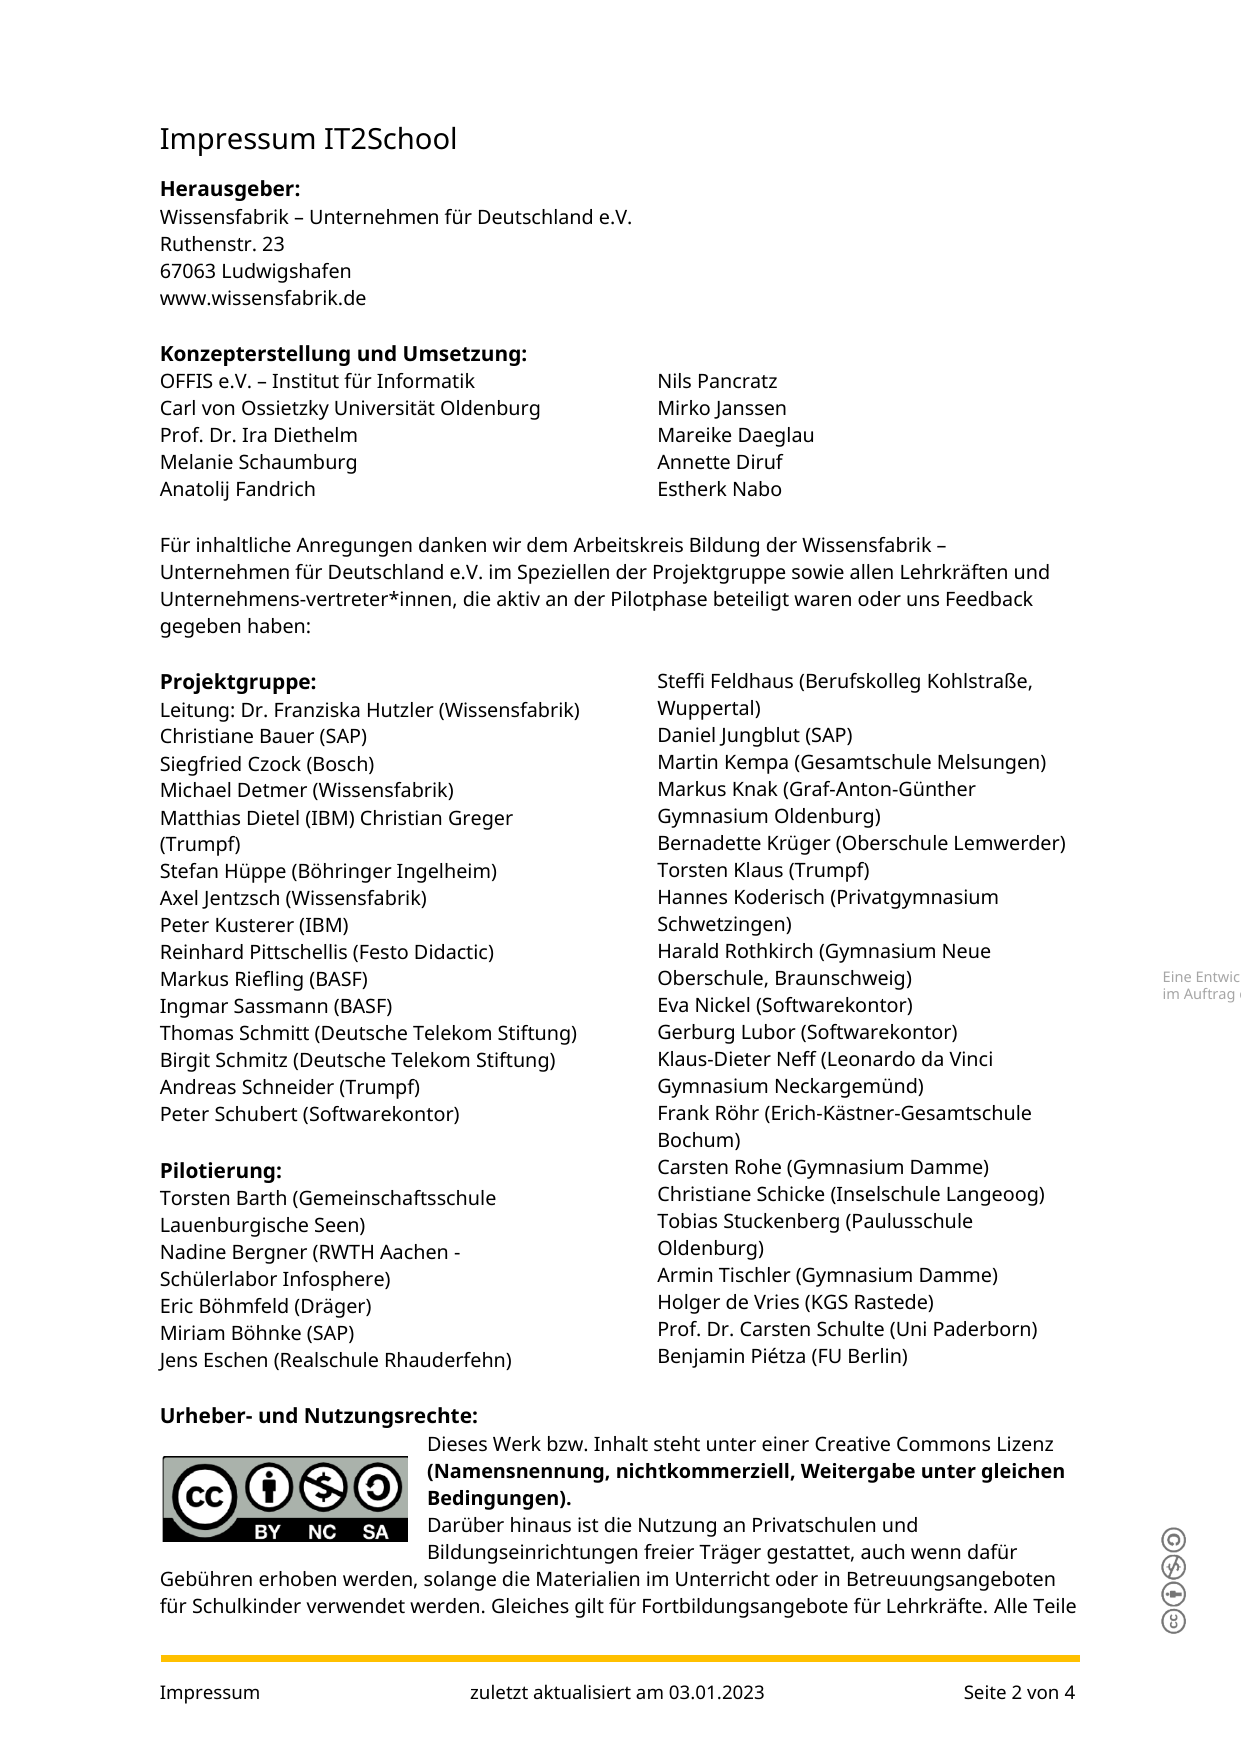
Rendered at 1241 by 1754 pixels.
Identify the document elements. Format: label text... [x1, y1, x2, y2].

text Eric Böhmfeld (Dräger) [159, 1292, 583, 1319]
text Projektgruppe: [159, 667, 583, 696]
text Tobias Stuckenberg (Paulusschule Oldenburg) [657, 1207, 1081, 1261]
text Carsten Rohe (Gymnasium Damme) [657, 1153, 1081, 1180]
text Ruthenstr. 23 [159, 230, 1081, 257]
text Annette Diruf [657, 449, 1081, 476]
text Wissensfabrik – Unternehmen für Deutschland e.V. [159, 203, 1081, 230]
text Thomas Schmitt (Deutsche Telekom Stiftung) [159, 1019, 583, 1047]
text Andreas Schneider (Trumpf) [159, 1073, 583, 1101]
text Frank Röhr (Erich-Kästner-Gesamtschule Bochum) [657, 1099, 1081, 1153]
text Siegfried Czock (Bosch) [159, 750, 583, 777]
text Pilotierung: [159, 1156, 583, 1184]
text Steffi Feldhaus (Berufskolleg Kohlstraße, Wuppertal) [657, 667, 1081, 721]
text Torsten Klaus (Trumpf) [657, 856, 1081, 883]
text Christiane Bauer (SAP) [159, 723, 583, 750]
text Nils Pancratz [657, 368, 1081, 395]
text Peter Schubert (Softwarekontor) [159, 1101, 583, 1127]
text Konzepterstellung und Umsetzung: [159, 339, 1081, 368]
text Estherk Nabo [657, 476, 1081, 503]
text Prof. Dr. Ira Diethelm [159, 422, 583, 449]
text Ingmar Sassmann (BASF) [159, 993, 583, 1019]
picture [161, 1456, 408, 1541]
text Carl von Ossietzky Universität Oldenburg [159, 395, 583, 422]
text Daniel Jungblut (SAP) [657, 721, 1081, 748]
text Prof. Dr. Carsten Schulte (Uni Paderborn) [657, 1315, 1081, 1342]
text Klaus-Dieter Neff (Leonardo da Vinci Gymnasium Neckargemünd) [657, 1045, 1081, 1099]
text Für inhaltliche Anregungen danken wir dem Arbeitskreis Bildung der Wissensfabrik – Unternehmen für Deutschland e.V. im Speziellen der Projektgruppe sowie allen Lehrkräften und Unternehmens-vertreter*innen, die aktiv an der Pilotphase beteiligt waren oder uns Feedback gegeben haben: [159, 531, 1081, 639]
text Michael Detmer (Wissensfabrik) [159, 777, 583, 804]
text Holger de Vries (KGS Rastede) [657, 1288, 1081, 1315]
text Harald Rothkirch (Gymnasium Neue Oberschule, Braunschweig) [657, 937, 1081, 991]
text Christiane Schicke (Inselschule Langeoog) [657, 1180, 1081, 1207]
text Mirko Janssen [657, 395, 1081, 422]
text Melanie Schaumburg [159, 449, 583, 476]
text www.wissensfabrik.de [159, 284, 1081, 311]
text Anatolij Fandrich [159, 476, 583, 503]
text Leitung: Dr. Franziska Hutzler (Wissensfabrik) [159, 696, 583, 723]
text Birgit Schmitz (Deutsche Telekom Stiftung) [159, 1047, 583, 1073]
text Eva Nickel (Softwarekontor) [657, 991, 1081, 1018]
text Axel Jentzsch (Wissensfabrik) [159, 885, 583, 912]
text Matthias Dietel (IBM) Christian Greger (Trumpf) [159, 804, 583, 858]
text Jens Eschen (Realschule Rhauderfehn) [159, 1346, 583, 1373]
text 67063 Ludwigshafen [159, 257, 1081, 284]
text Nadine Bergner (RWTH Aachen - Schülerlabor Infosphere) [159, 1238, 583, 1292]
text Markus Riefling (BASF) [159, 966, 583, 993]
text Armin Tischler (Gymnasium Damme) [657, 1261, 1081, 1288]
text Benjamin Piétza (FU Berlin) [657, 1342, 1081, 1369]
text Torsten Barth (Gemeinschaftsschule Lauenburgische Seen) [159, 1184, 583, 1238]
text Mareike Daeglau [657, 422, 1081, 449]
text Stefan Hüppe (Böhringer Ingelheim) [159, 858, 583, 885]
text Herausgeber: [159, 174, 1081, 203]
text OFFIS e.V. – Institut für Informatik [159, 368, 583, 395]
text Hannes Koderisch (Privatgymnasium Schwetzingen) [657, 883, 1081, 937]
text Bernadette Krüger (Oberschule Lemwerder) [657, 829, 1081, 856]
text Martin Kempa (Gesamtschule Melsungen) [657, 748, 1081, 775]
text Dieses Werk bzw. Inhalt steht unter einer Creative Commons Lizenz (Namensnennung, nichtkommerziell, Weitergabe unter gleichen Bedingungen). [159, 1430, 1081, 1511]
text Gerburg Lubor (Softwarekontor) [657, 1018, 1081, 1045]
text Peter Kusterer (IBM) [159, 912, 583, 939]
text Markus Knak (Graf-Anton-Günther Gymnasium Oldenburg) [657, 775, 1081, 829]
text Reinhard Pittschellis (Festo Didactic) [159, 939, 583, 966]
text Miriam Böhnke (SAP) [159, 1319, 583, 1346]
text Urheber- und Nutzungsrechte: [159, 1402, 1081, 1430]
subtitle Impressum IT2School [159, 118, 1081, 158]
